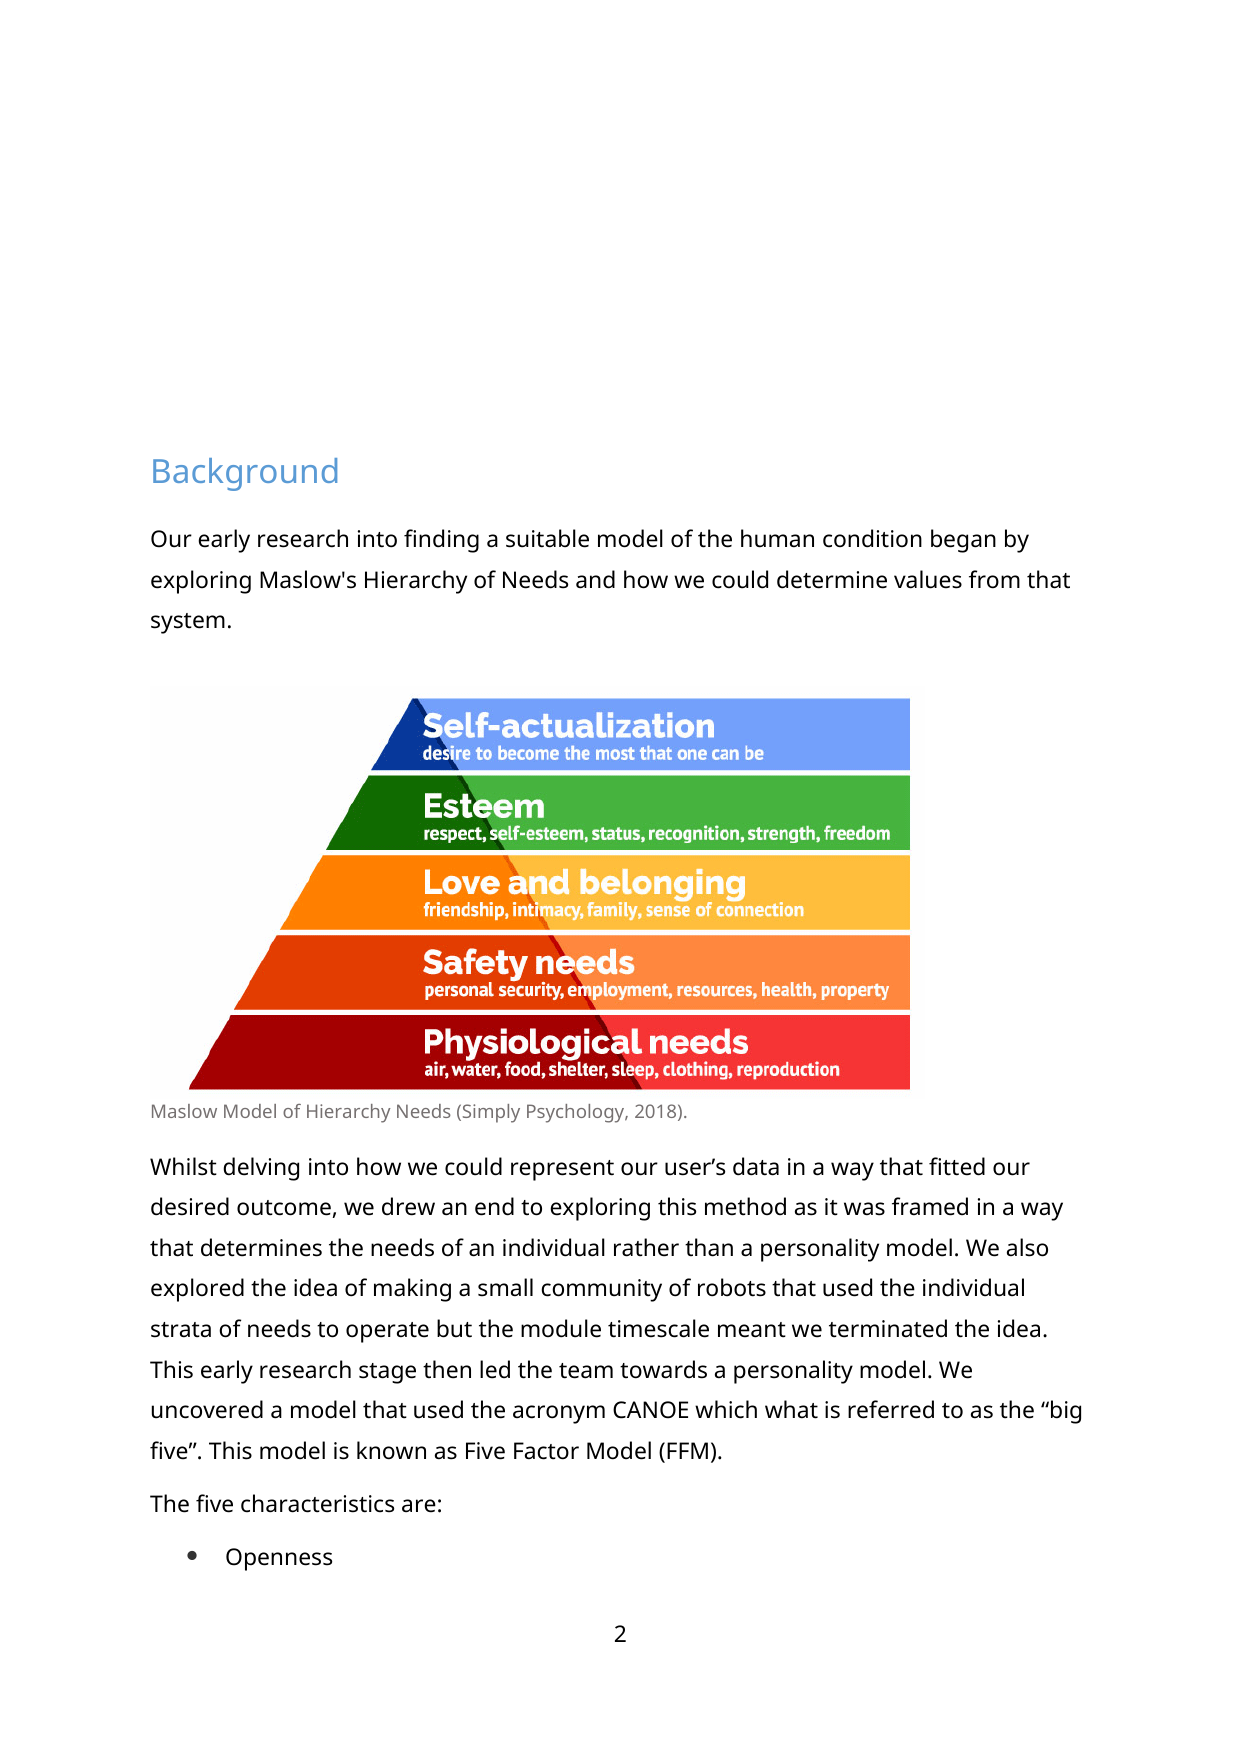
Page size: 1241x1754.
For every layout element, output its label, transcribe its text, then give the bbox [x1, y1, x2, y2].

text Our early research into finding a suitable model of the human condition began by exploring Maslow's Hierarchy of Needs and how we could determine values from that system. [150, 523, 1090, 635]
picture [150, 686, 926, 1099]
list Openness [187, 1541, 1090, 1572]
text The five characteristics are: [150, 1488, 1090, 1519]
text Whilst delving into how we could represent our user’s data in a way that fitted our desired outcome, we drew an end to exploring this method as it was framed in a way that determines the needs of an individual rather than a personality model. We also explored the idea of making a small community of robots that used the individual strata of needs to operate but the module timescale meant we terminated the idea. This early research stage then led the team towards a personality model. We uncovered a model that used the acronym CANOE which what is referred to as the “big five”. This model is known as Five Factor Model (FFM). [150, 1150, 1090, 1466]
text Maslow Model of Hierarchy Needs (Simply Psychology, 2018). [150, 1098, 1090, 1124]
subtitle Background [150, 448, 1090, 494]
